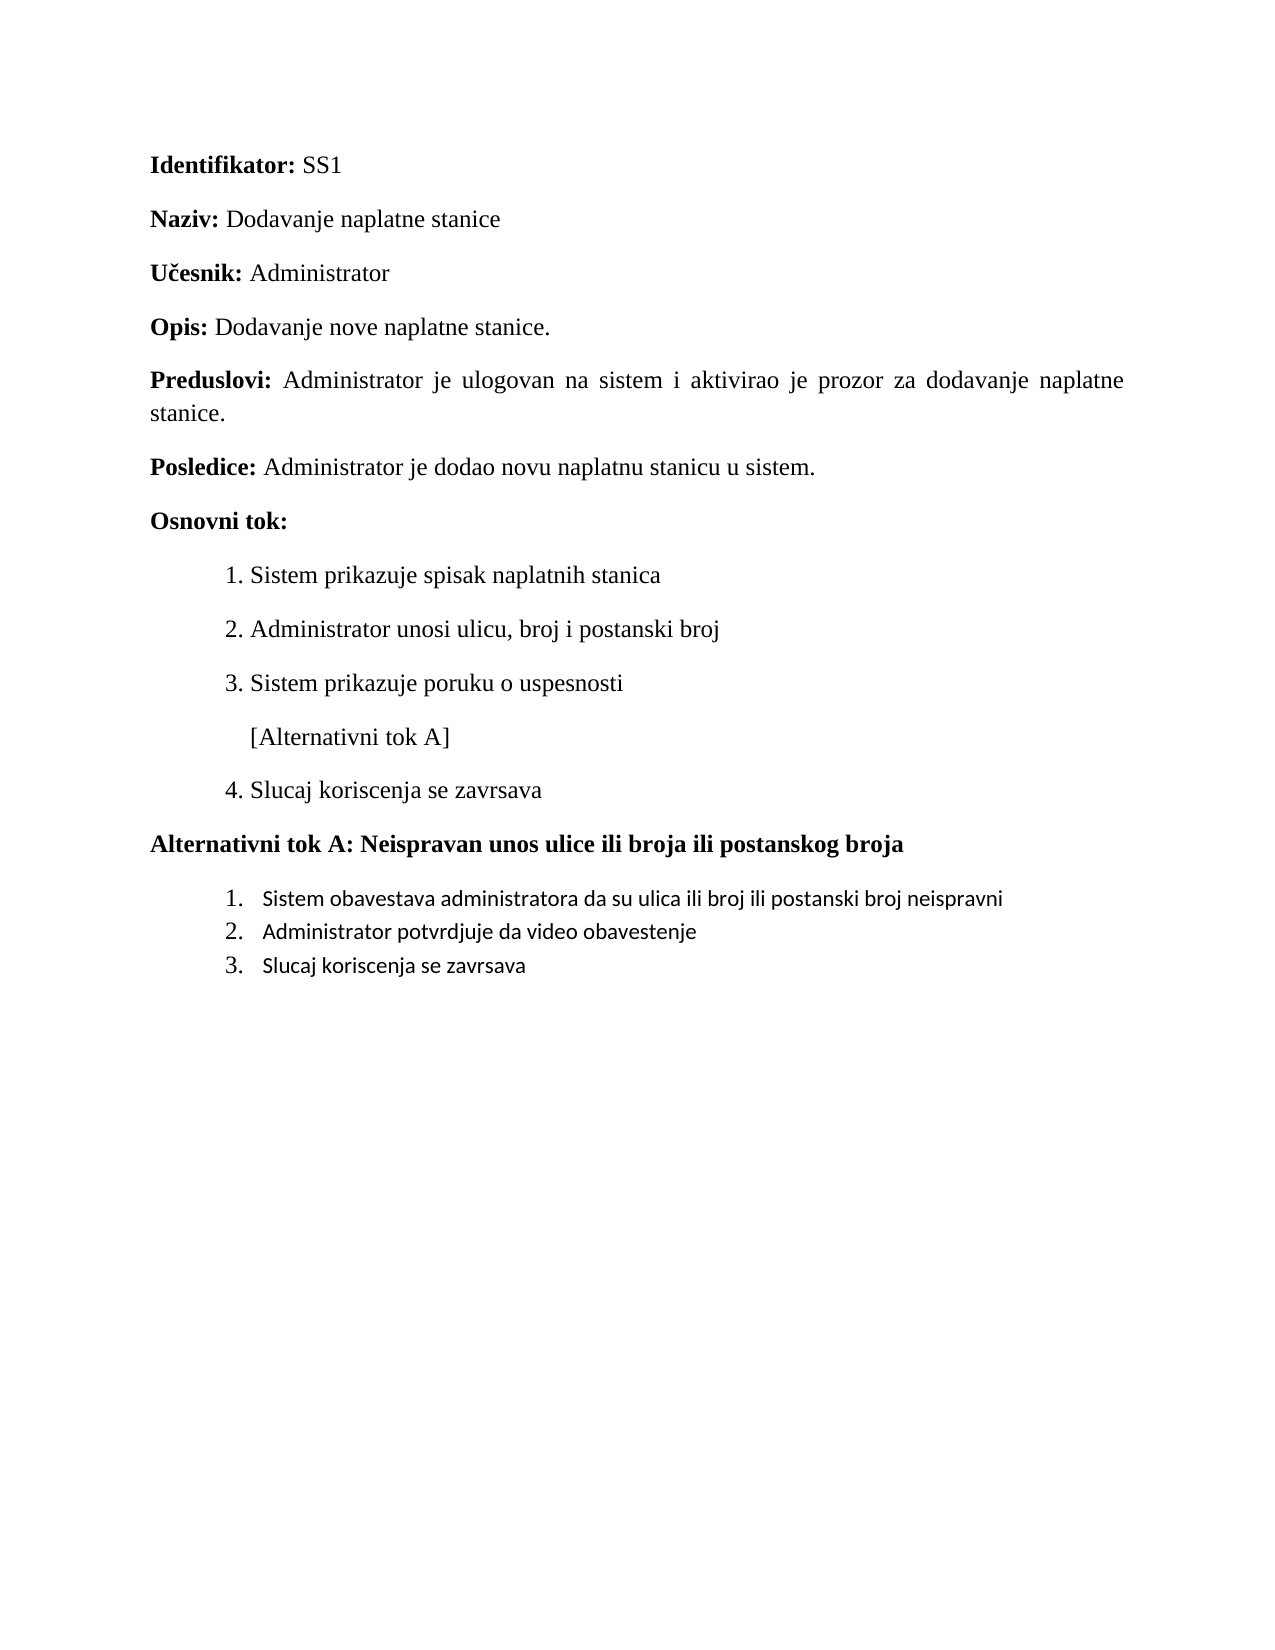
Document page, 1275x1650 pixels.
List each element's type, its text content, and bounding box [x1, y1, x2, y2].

text Naziv: Dodavanje naplatne stanice [150, 204, 1125, 233]
text Posledice: Administrator je dodao novu naplatnu stanicu u sistem. [150, 452, 1125, 481]
text [Alternativni tok A] [225, 722, 1125, 750]
text Alternativni tok A: Neispravan unos ulice ili broja ili postanskog broja [150, 829, 1125, 858]
text 4. Slucaj koriscenja se zavrsava [225, 775, 1125, 804]
list Sistem obavestava administratora da su ulica ili broj ili postanski broj neispravni [225, 883, 1125, 912]
text Identifikator: SS1 [150, 150, 1125, 179]
text Preduslovi: Administrator je ulogovan na sistem i aktivirao je prozor za dodavanje naplatne stanice. [150, 365, 1125, 427]
text 1. Sistem prikazuje spisak naplatnih stanica [225, 560, 1125, 589]
list Administrator potvrdjuje da video obavestenje [225, 916, 1125, 946]
text Osnovni tok: [150, 506, 1125, 535]
list Slucaj koriscenja se zavrsava [225, 950, 1125, 979]
text 2. Administrator unosi ulicu, broj i postanski broj [225, 614, 1125, 643]
text Opis: Dodavanje nove naplatne stanice. [150, 312, 1125, 340]
text Učesnik: Administrator [150, 258, 1125, 286]
text 3. Sistem prikazuje poruku o uspesnosti [225, 668, 1125, 696]
